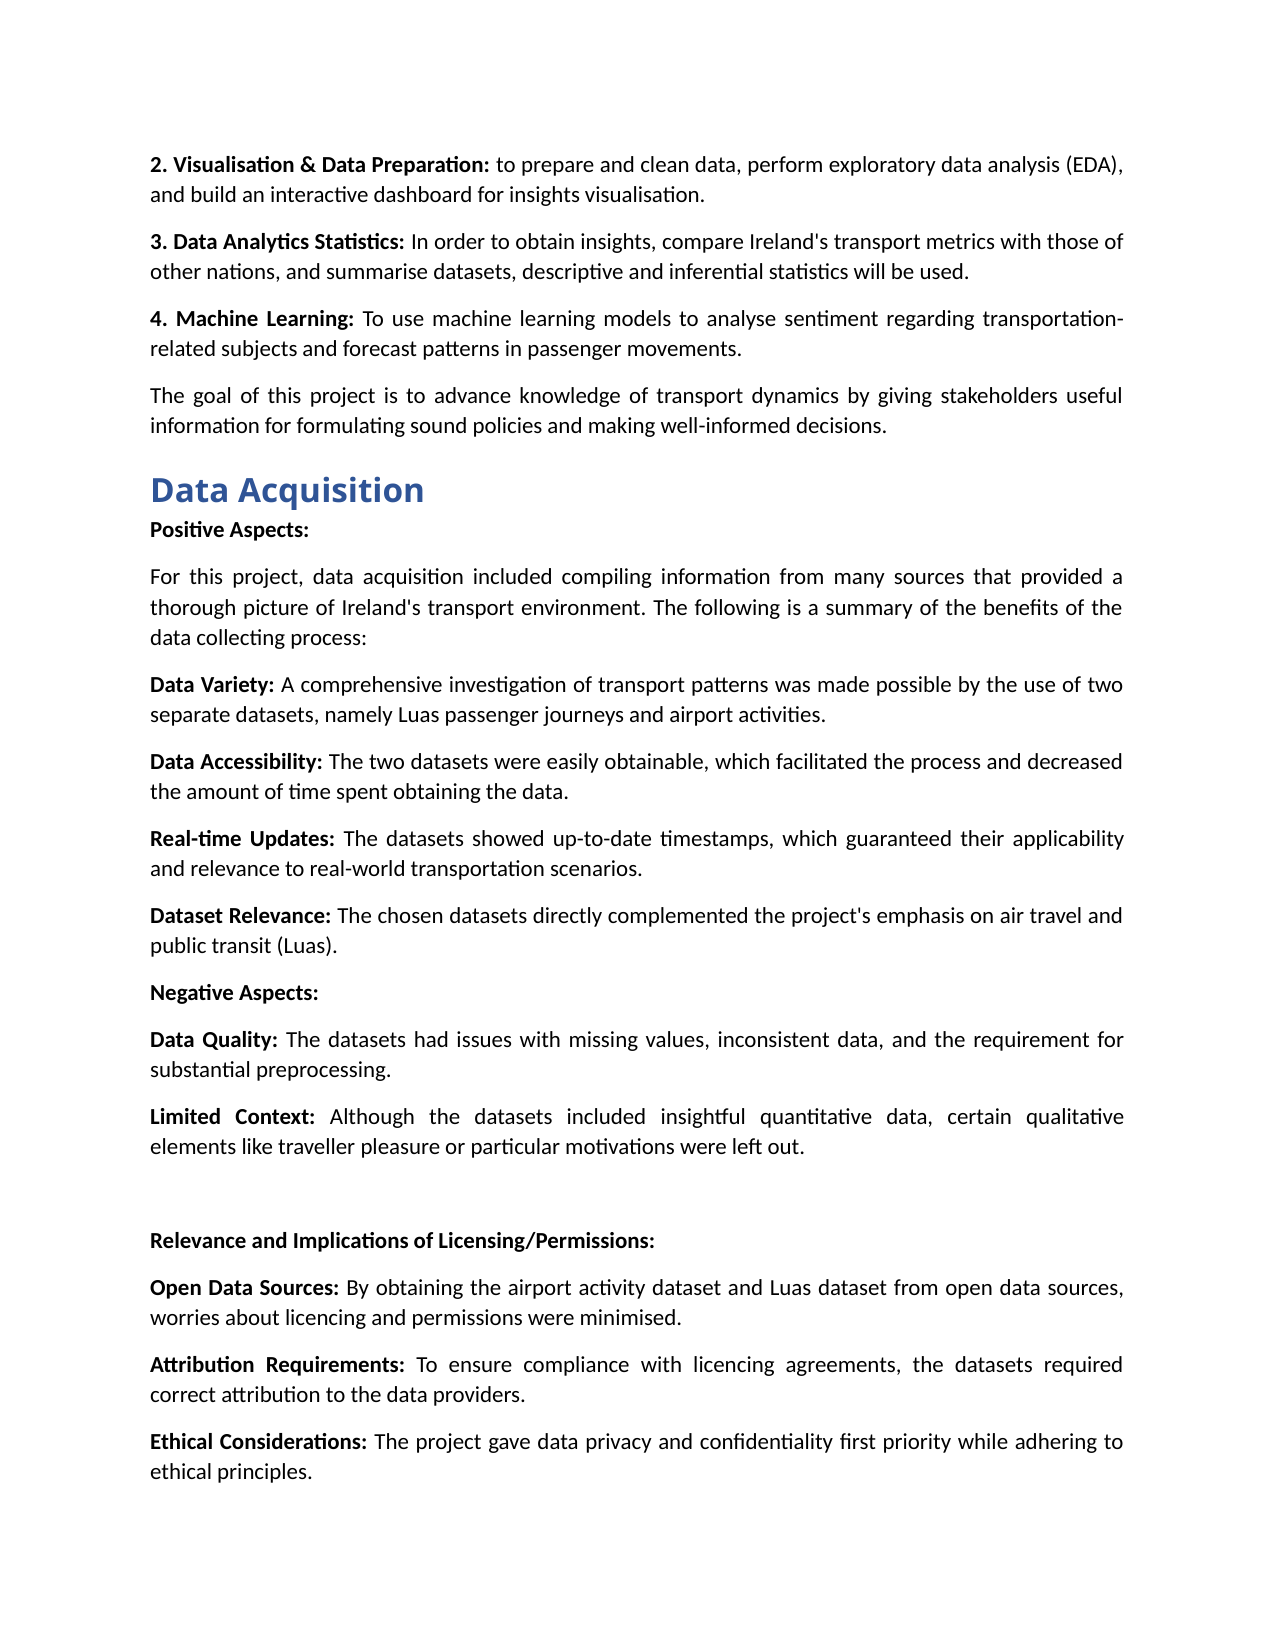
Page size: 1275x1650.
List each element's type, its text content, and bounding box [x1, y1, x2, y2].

text Data Accessibility: The two datasets were easily obtainable, which facilitated the process and decreased the amount of time spent obtaining the data. [150, 747, 1125, 805]
text Dataset Relevance: The chosen datasets directly complemented the project's emphasis on air travel and public transit (Luas). [150, 901, 1125, 959]
text 3. Data Analytics Statistics: In order to obtain insights, compare Ireland's transport metrics with those of other nations, and summarise datasets, descriptive and inferential statistics will be used. [150, 227, 1125, 285]
text Data Quality: The datasets had issues with missing values, inconsistent data, and the requirement for substantial preprocessing. [150, 1025, 1125, 1083]
text 4. Machine Learning: To use machine learning models to analyse sentiment regarding transportation-related subjects and forecast patterns in passenger movements. [150, 304, 1125, 362]
text Relevance and Implications of Licensing/Permissions: [150, 1226, 1125, 1254]
text Limited Context: Although the datasets included insightful quantitative data, certain qualitative elements like traveller pleasure or particular motivations were left out. [150, 1102, 1125, 1160]
text Ethical Considerations: The project gave data privacy and confidentiality first priority while adhering to ethical principles. [150, 1427, 1125, 1485]
subtitle Data Acquisition [150, 467, 1125, 512]
text Positive Aspects: [150, 516, 1125, 544]
text For this project, data acquisition included compiling information from many sources that provided a thorough picture of Ireland's transport environment. The following is a summary of the benefits of the data collecting process: [150, 562, 1125, 651]
text Attribution Requirements: To ensure compliance with licencing agreements, the datasets required correct attribution to the data providers. [150, 1350, 1125, 1408]
text The goal of this project is to advance knowledge of transport dynamics by giving stakeholders useful information for formulating sound policies and making well-informed decisions. [150, 381, 1125, 439]
text 2. Visualisation & Data Preparation: to prepare and clean data, perform exploratory data analysis (EDA), and build an interactive dashboard for insights visualisation. [150, 150, 1125, 208]
text Open Data Sources: By obtaining the airport activity dataset and Luas dataset from open data sources, worries about licencing and permissions were minimised. [150, 1273, 1125, 1331]
text Negative Aspects: [150, 978, 1125, 1006]
text Real-time Updates: The datasets showed up-to-date timestamps, which guaranteed their applicability and relevance to real-world transportation scenarios. [150, 824, 1125, 882]
text Data Variety: A comprehensive investigation of transport patterns was made possible by the use of two separate datasets, namely Luas passenger journeys and airport activities. [150, 670, 1125, 728]
